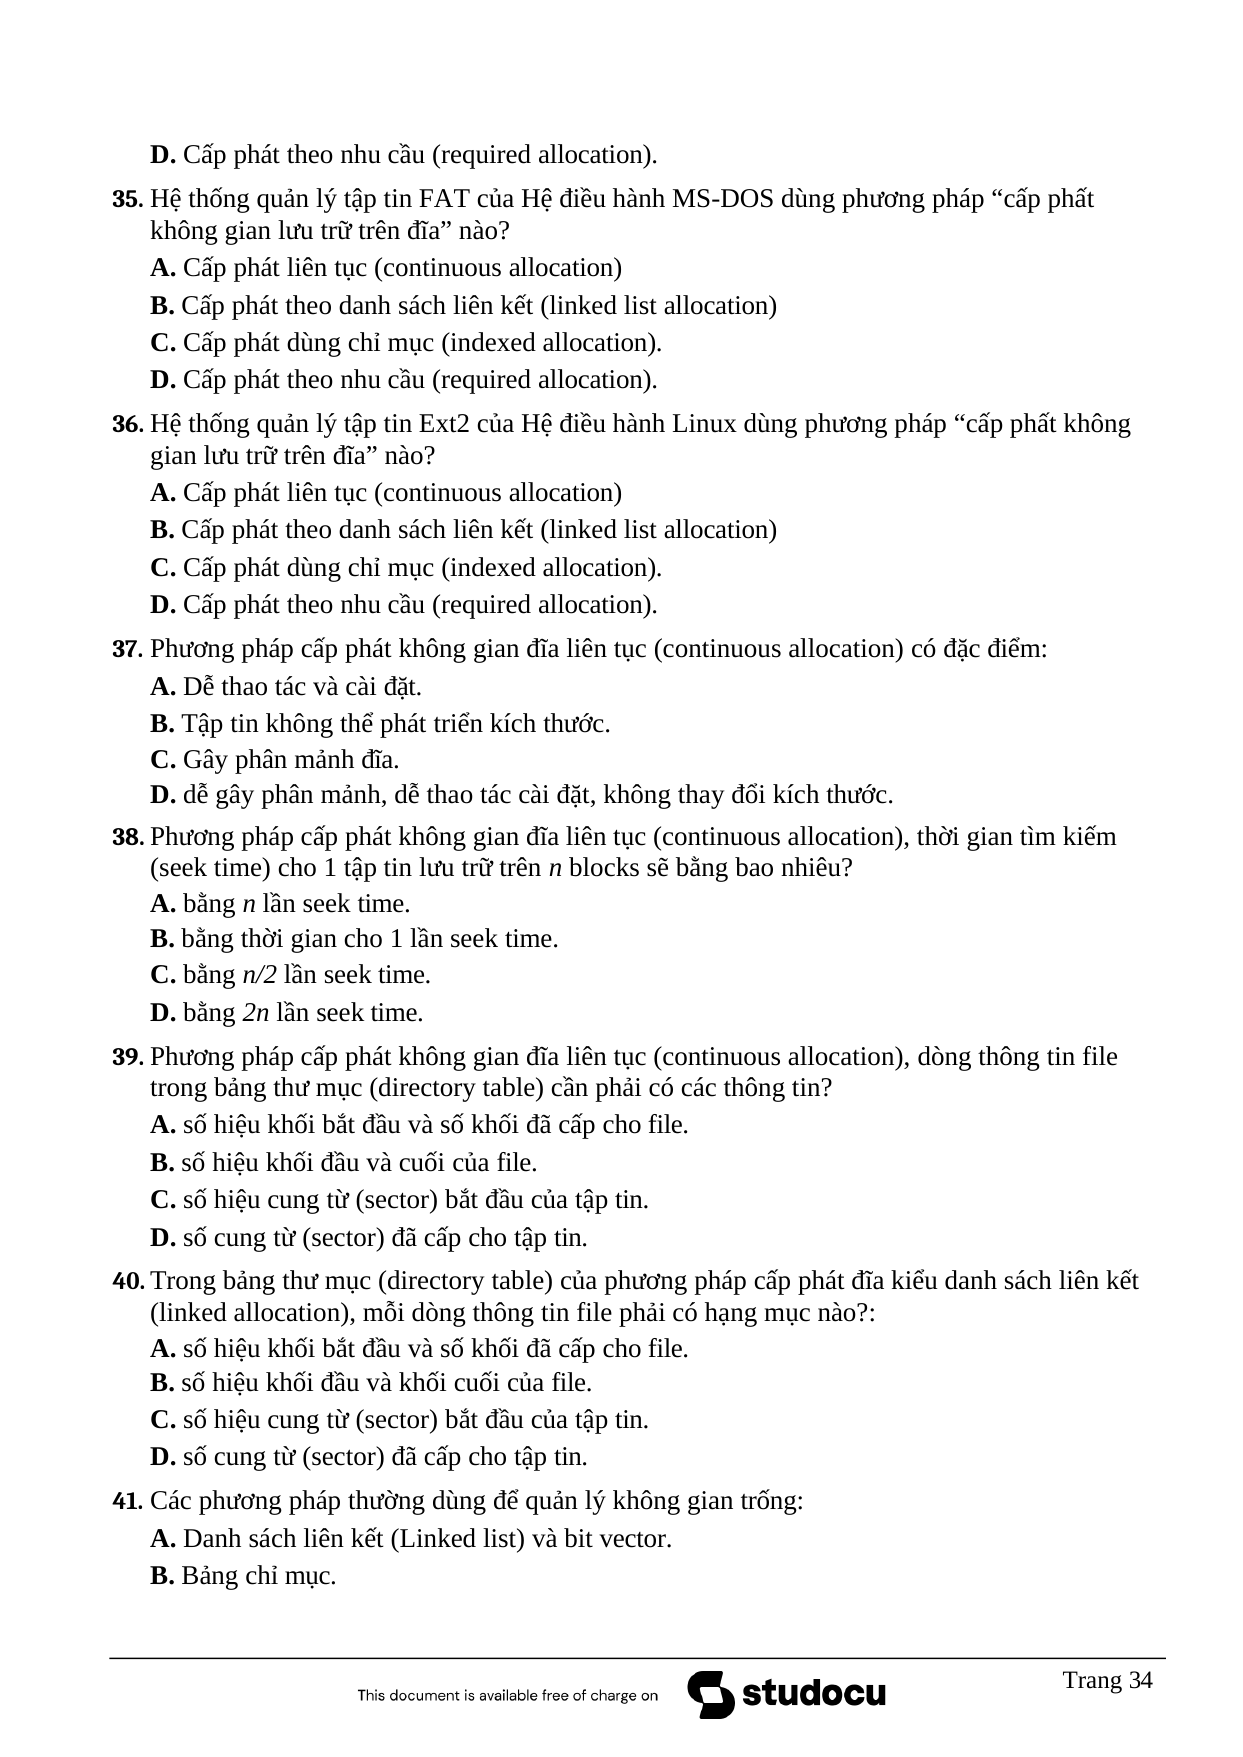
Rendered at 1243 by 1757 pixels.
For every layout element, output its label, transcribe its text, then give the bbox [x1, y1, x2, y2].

list số hiệu cung từ (sector) bắt đầu của tập tin. [150, 1403, 1166, 1434]
list dễ gây phân mảnh, dễ thao tác cài đặt, không thay đổi kích thước. [150, 778, 1166, 809]
list Bảng chỉ mục. [150, 1559, 1166, 1590]
list bằng n/2 lần seek time. [150, 958, 1166, 990]
list Cấp phát theo nhu cầu (required allocation). [150, 364, 1166, 395]
list Các phương pháp thường dùng để quản lý không gian trống: [112, 1484, 1166, 1515]
list Cấp phát liên tục (continuous allocation) [150, 251, 1166, 282]
list Hệ thống quản lý tập tin Ext2 của Hệ điều hành Linux dùng phương pháp “cấp phất không gian lưu trữ trên đĩa” nào? [112, 407, 1141, 470]
list số cung từ (sector) đã cấp cho tập tin. [150, 1221, 1166, 1252]
list Phương pháp cấp phát không gian đĩa liên tục (continuous allocation), thời gian tìm kiếm (seek time) cho 1 tập tin lưu trữ trên n blocks sẽ bằng bao nhiêu? [112, 820, 1126, 882]
list Cấp phát dùng chỉ mục (indexed allocation). [150, 551, 1166, 582]
list số hiệu khối đầu và khối cuối của file. [150, 1366, 1166, 1397]
list số hiệu khối đầu và cuối của file. [150, 1146, 1166, 1177]
list Phương pháp cấp phát không gian đĩa liên tục (continuous allocation), dòng thông tin file trong bảng thư mục (directory table) cần phải có các thông tin? [112, 1039, 1123, 1102]
list số hiệu khối bắt đầu và số khối đã cấp cho file. [150, 1108, 1166, 1139]
list số hiệu khối bắt đầu và số khối đã cấp cho file. [150, 1332, 1166, 1363]
list Gây phân mảnh đĩa. [150, 743, 1166, 775]
picture [308, 1665, 934, 1725]
list số hiệu cung từ (sector) bắt đầu của tập tin. [150, 1183, 1166, 1214]
list Cấp phát liên tục (continuous allocation) [150, 476, 1166, 507]
list Hệ thống quản lý tập tin FAT của Hệ điều hành MS-DOS dùng phương pháp “cấp phất không gian lưu trữ trên đĩa” nào? [112, 182, 1104, 245]
list bằng thời gian cho 1 lần seek time. [150, 922, 1166, 953]
list Cấp phát theo nhu cầu (required allocation). [150, 139, 1166, 170]
list bằng 2n lần seek time. [150, 996, 1166, 1027]
list Dễ thao tác và cài đặt. [150, 670, 1166, 701]
list Tập tin không thể phát triển kích thước. [150, 707, 1166, 738]
list Cấp phát theo nhu cầu (required allocation). [150, 588, 1166, 619]
list bằng n lần seek time. [150, 887, 1166, 918]
list Trong bảng thư mục (directory table) của phương pháp cấp phát đĩa kiểu danh sách liên kết (linked allocation), mỗi dòng thông tin file phải có hạng mục nào?: [112, 1264, 1142, 1327]
list Cấp phát theo danh sách liên kết (linked list allocation) [150, 514, 1166, 545]
list Cấp phát dùng chỉ mục (indexed allocation). [150, 326, 1166, 357]
list Phương pháp cấp phát không gian đĩa liên tục (continuous allocation) có đặc điểm: [112, 632, 1166, 664]
list Cấp phát theo danh sách liên kết (linked list allocation) [150, 289, 1166, 320]
list số cung từ (sector) đã cấp cho tập tin. [150, 1440, 1166, 1471]
list Danh sách liên kết (Linked list) và bit vector. [150, 1522, 1166, 1553]
